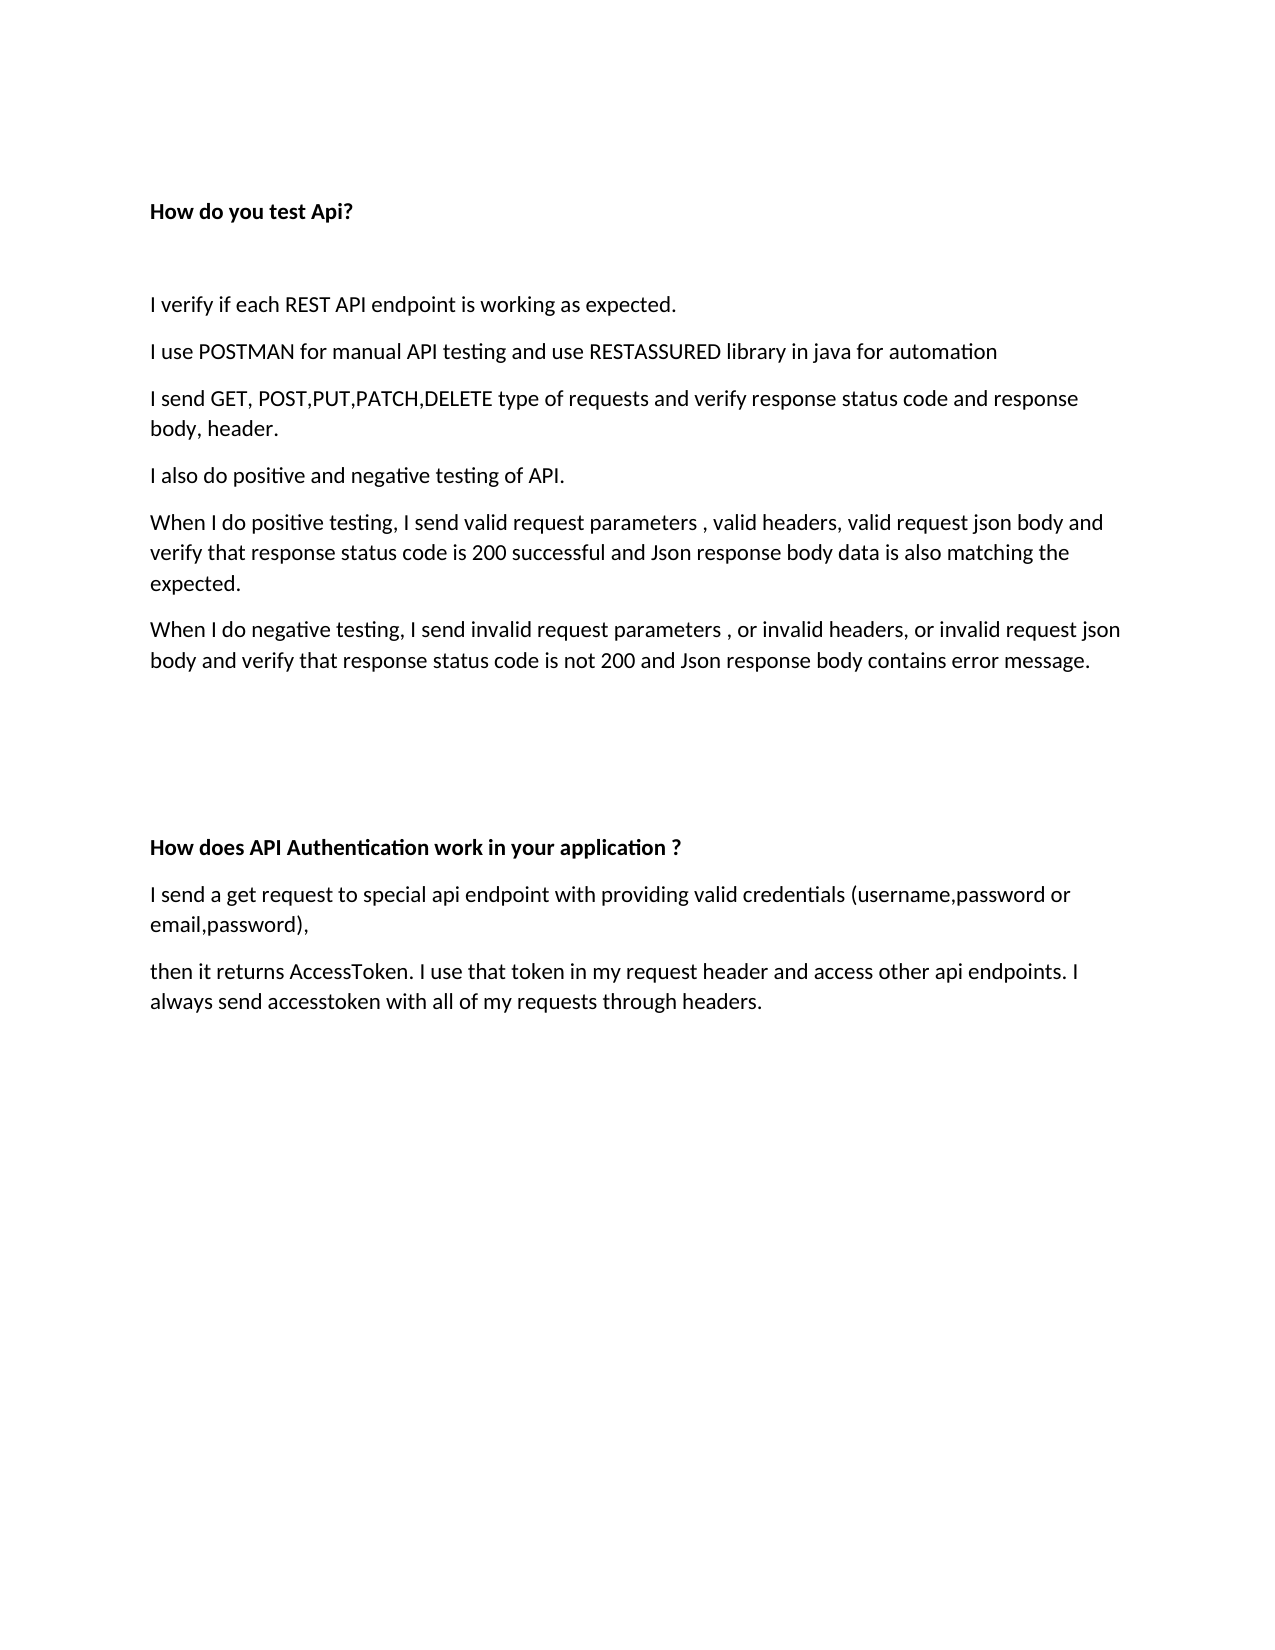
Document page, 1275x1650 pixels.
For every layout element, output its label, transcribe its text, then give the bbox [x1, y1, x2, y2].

text then it returns AccessToken. I use that token in my request header and access other api endpoints. I always send accesstoken with all of my requests through headers. [150, 957, 1125, 1016]
text How does API Authentication work in your application ? [150, 833, 1125, 861]
text When I do negative testing, I send invalid request parameters , or invalid headers, or invalid request json body and verify that response status code is not 200 and Json response body contains error message. [150, 616, 1125, 674]
text I send a get request to special api endpoint with providing valid credentials (username,password or email,password), [150, 880, 1125, 938]
text I verify if each REST API endpoint is working as expected. [150, 291, 1125, 319]
text I use POSTMAN for manual API testing and use RESTASSURED library in java for automation [150, 337, 1125, 366]
text How do you test Api? [150, 197, 1125, 225]
text When I do positive testing, I send valid request parameters , valid headers, valid request json body and verify that response status code is 200 successful and Json response body data is also matching the expected. [150, 508, 1125, 597]
text I send GET, POST,PUT,PATCH,DELETE type of requests and verify response status code and response body, header. [150, 384, 1125, 443]
text I also do positive and negative testing of API. [150, 461, 1125, 489]
